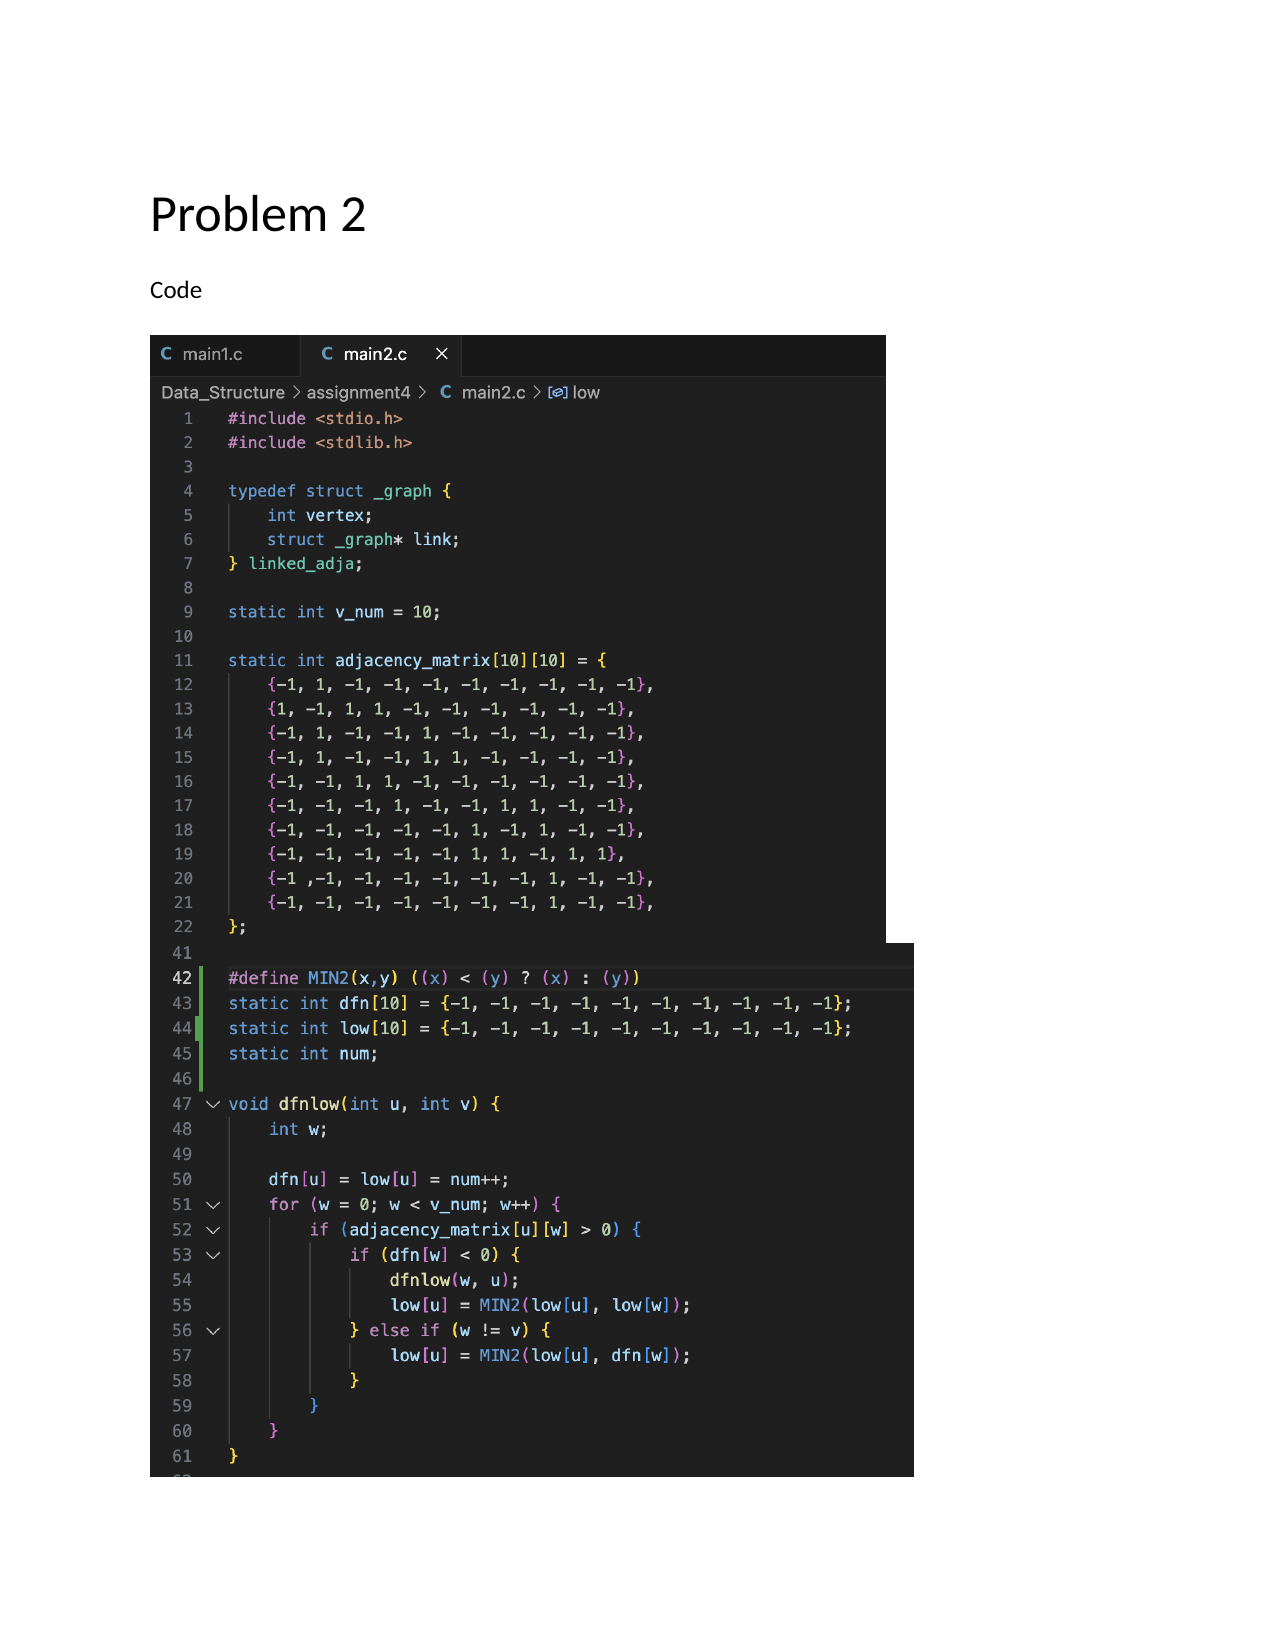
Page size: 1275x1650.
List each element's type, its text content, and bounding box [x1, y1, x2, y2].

picture [150, 335, 914, 1477]
text Problem 2 [150, 181, 1125, 244]
text Code [150, 274, 1125, 305]
